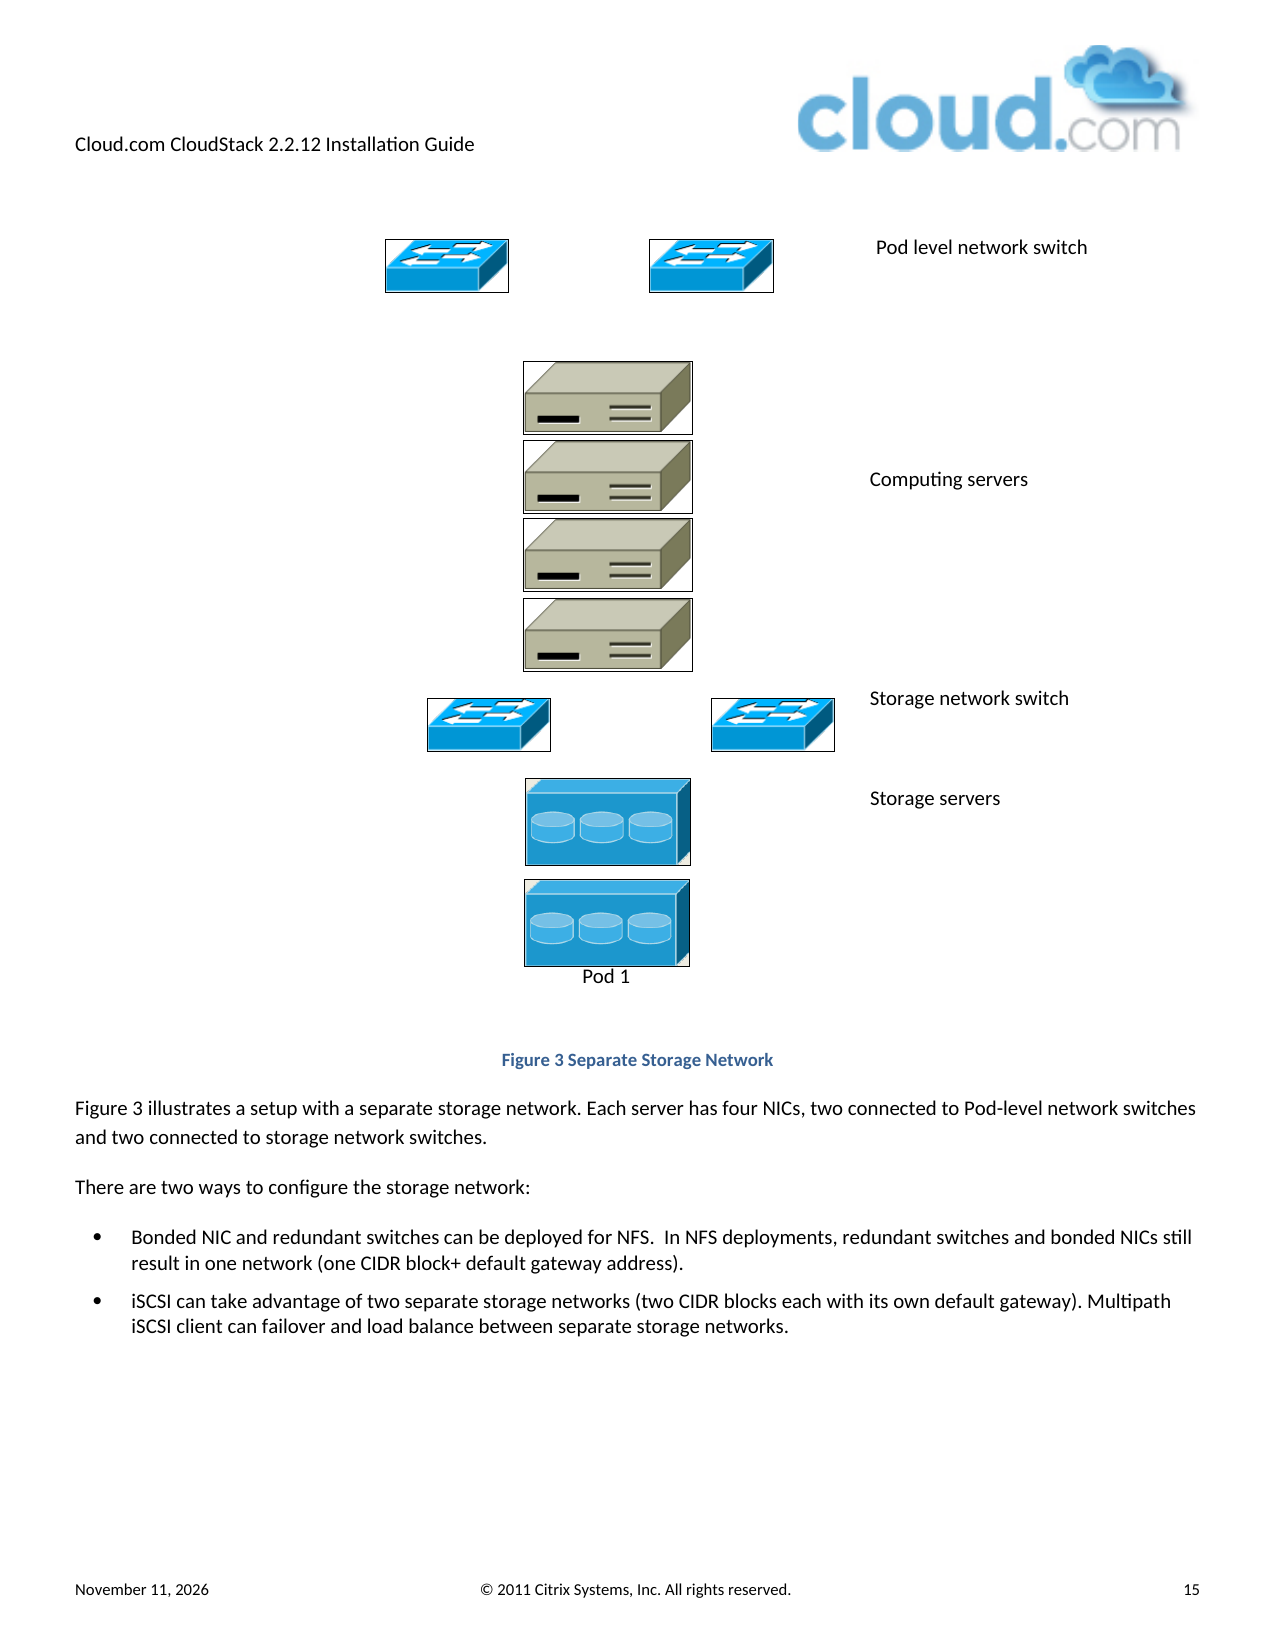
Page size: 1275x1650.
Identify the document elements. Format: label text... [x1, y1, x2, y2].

picture [524, 519, 692, 591]
picture [414, 246, 480, 262]
picture [712, 699, 739, 726]
picture [729, 715, 765, 723]
picture [678, 246, 745, 262]
picture [455, 704, 521, 720]
picture [455, 243, 490, 251]
picture [781, 701, 816, 709]
picture [526, 779, 690, 865]
picture [719, 243, 755, 251]
picture [739, 704, 805, 720]
picture [497, 701, 532, 709]
picture [445, 715, 481, 723]
picture [797, 45, 1200, 152]
text There are two ways to configure the storage network: [75, 1174, 1200, 1200]
picture [525, 880, 689, 966]
picture [524, 599, 692, 671]
picture [428, 699, 550, 751]
text Figure 3 illustrates a setup with a separate storage network. Each server has four NICs, two connected to Pod-level network switches and two connected to storage network switches. [75, 1095, 1200, 1150]
picture [386, 240, 508, 292]
picture [524, 441, 692, 513]
picture [712, 699, 834, 751]
list iSCSI can take advantage of two separate storage networks (two CIDR blocks each with its own default gateway). Multipath iSCSI client can failover and load balance between separate storage networks. [94, 1288, 1200, 1339]
picture [650, 240, 773, 292]
list Bonded NIC and redundant switches can be deployed for NFS. In NFS deployments, redundant switches and bonded NICs still result in one network (one CIDR block+ default gateway address). [94, 1224, 1200, 1275]
picture [524, 362, 692, 434]
picture [428, 699, 455, 726]
